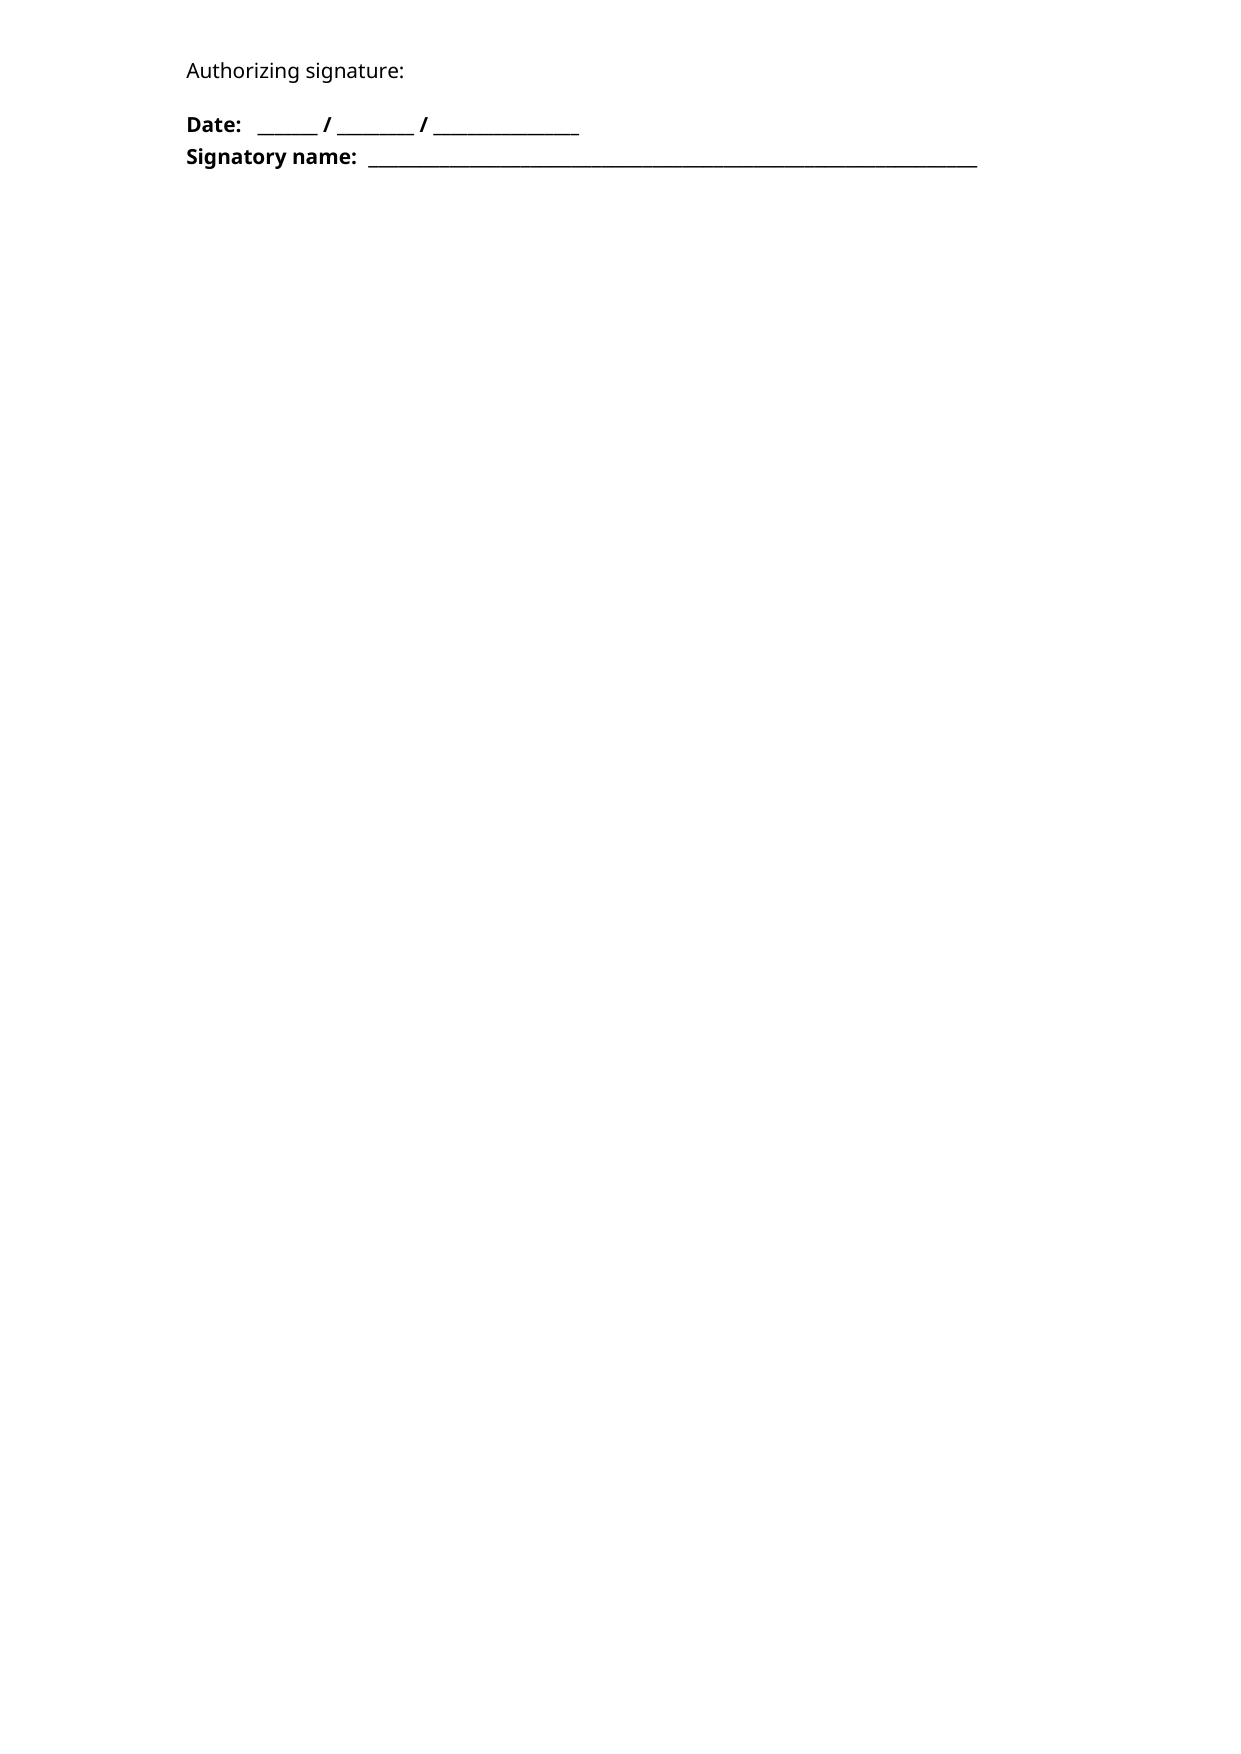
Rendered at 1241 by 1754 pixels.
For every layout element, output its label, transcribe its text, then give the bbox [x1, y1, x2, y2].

text Authorizing signature: [186, 56, 1053, 84]
text Date: _______ / _________ / _________________ [186, 110, 1053, 138]
text Signatory name: ____________________________________________________________ [186, 139, 1053, 171]
